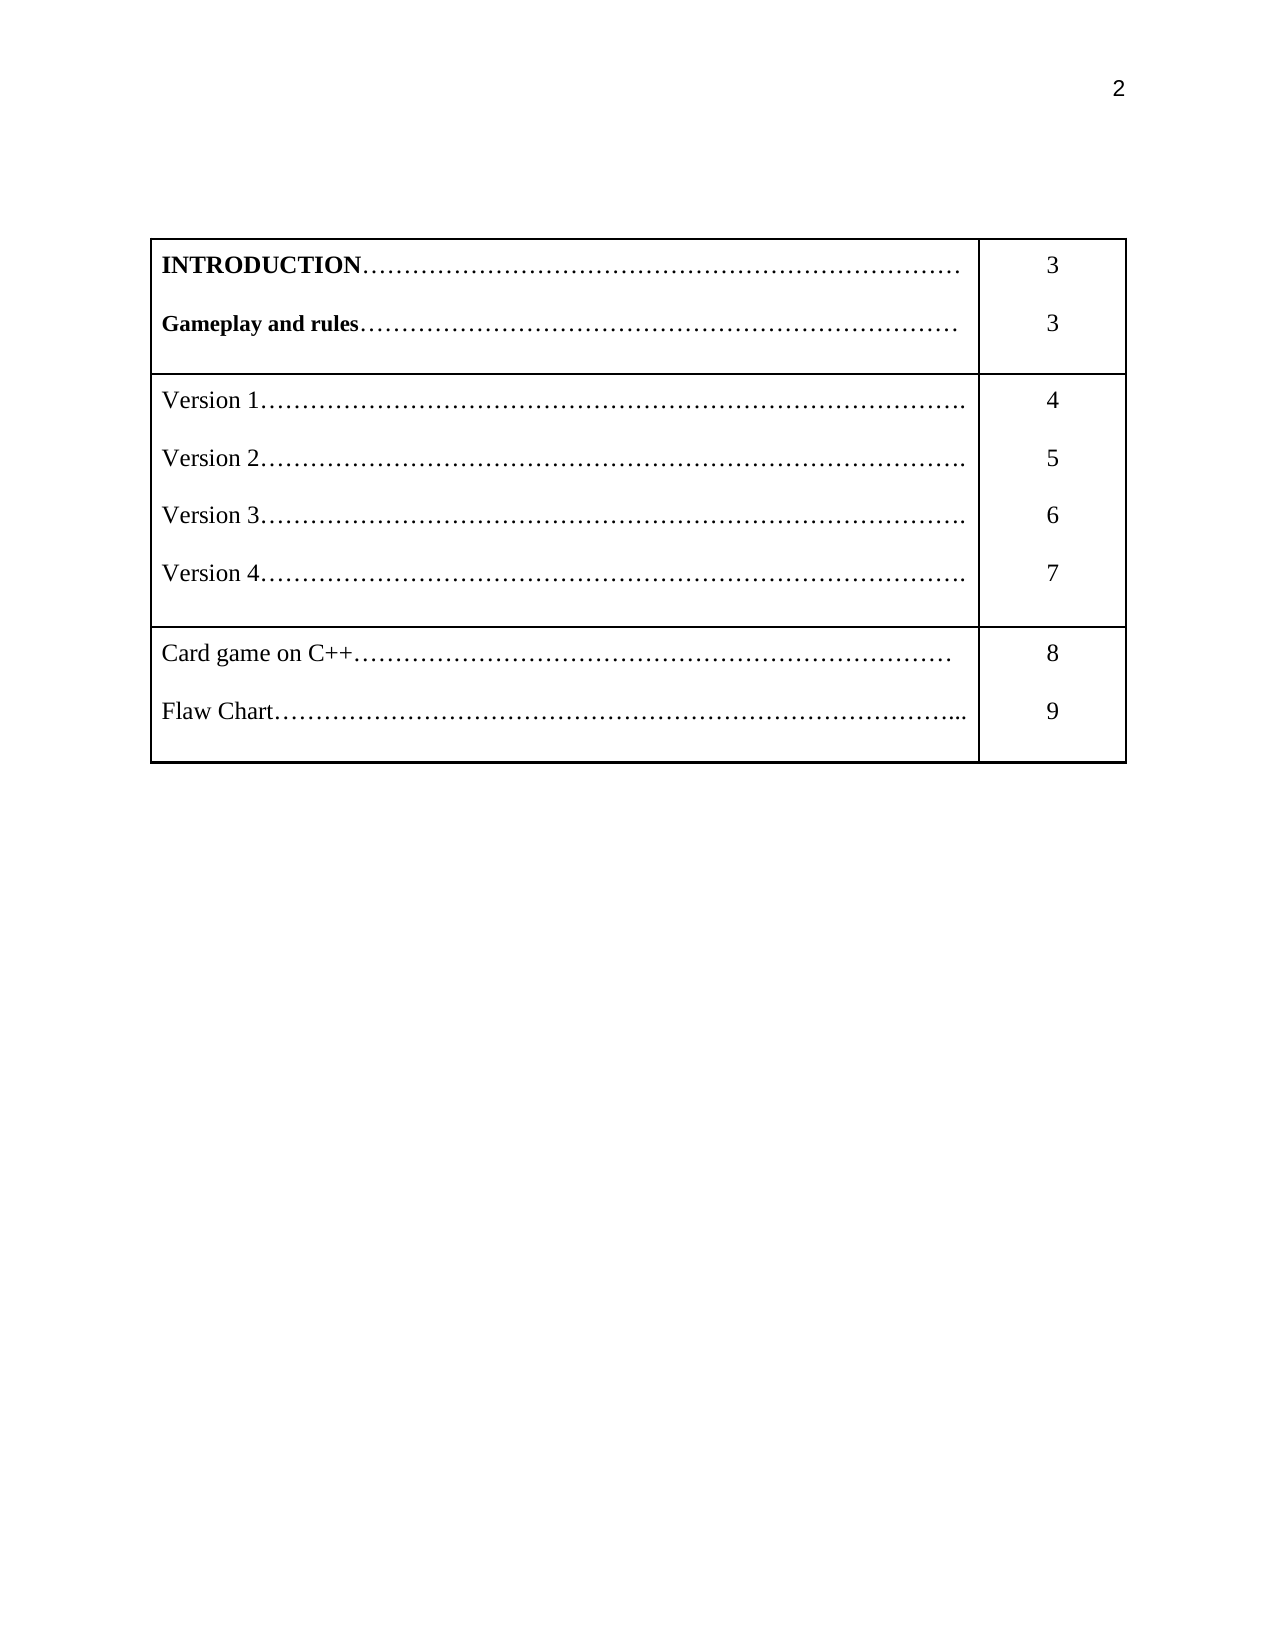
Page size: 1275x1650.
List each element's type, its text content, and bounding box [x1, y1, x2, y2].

table_cell Card game on C++……………………………………………………………… Flaw Chart………………………………………………………………………... [152, 628, 978, 761]
table_cell 4 5 6 7 [980, 375, 1125, 626]
table_cell 8 9 [980, 628, 1125, 761]
table_cell Version 1…………………………………………………………………………. Version 2…………………………………………………………………………. Version 3…………………………………………………………………………. Version 4…………………………………………………………………………. [152, 375, 978, 626]
table_header 3 3 [980, 240, 1125, 373]
table_header INTRODUCTION……………………………………………………………… Gameplay and rules……………………………………………………………… [152, 240, 978, 373]
